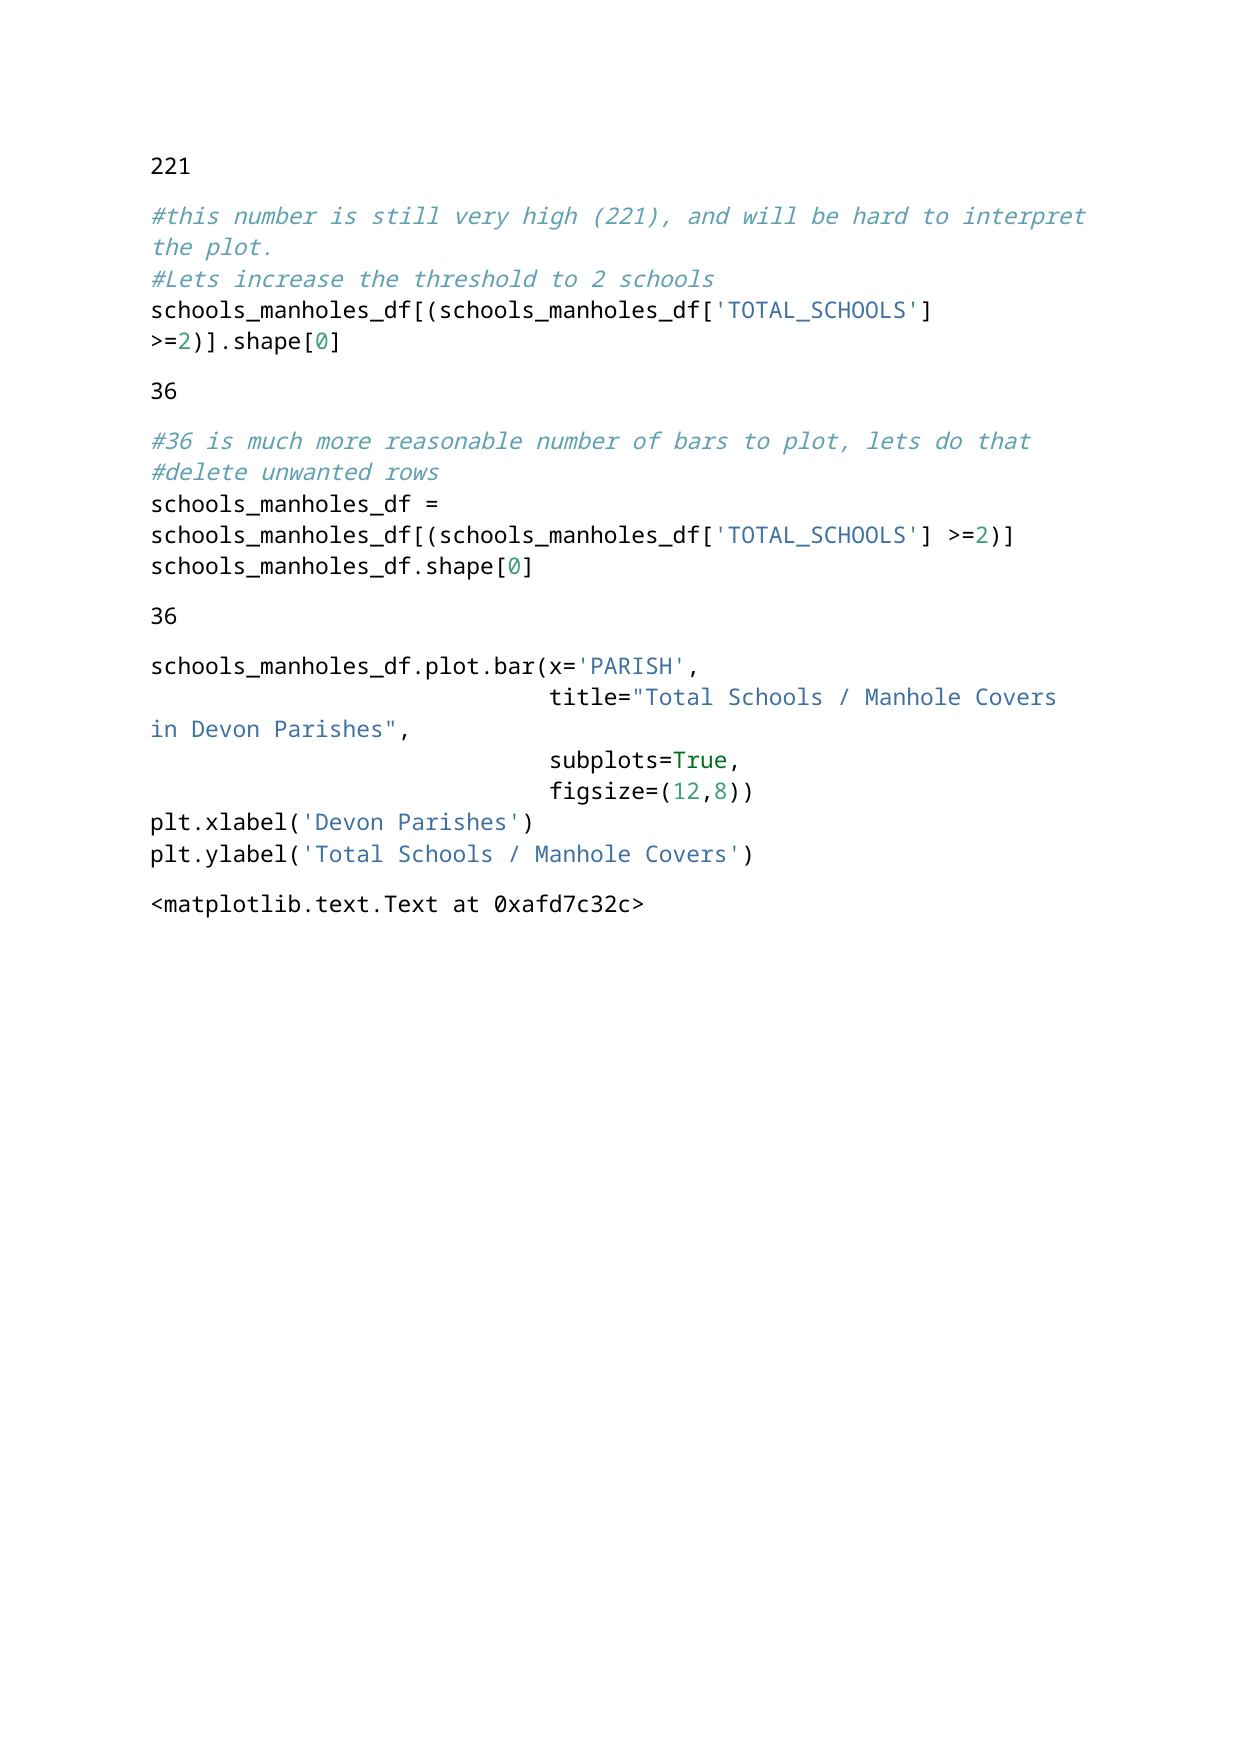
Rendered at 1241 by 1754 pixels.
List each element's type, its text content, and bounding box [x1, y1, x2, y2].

text 36 [150, 375, 1090, 406]
text 221 [150, 150, 1090, 181]
text #this number is still very high (221), and will be hard to interpret the plot. #Lets increase the threshold to 2 schools schools_manholes_df[(schools_manholes_df['TOTAL_SCHOOLS'] >=2)].shape[0] [150, 200, 1090, 356]
text #36 is much more reasonable number of bars to plot, lets do that #delete unwanted rows schools_manholes_df = schools_manholes_df[(schools_manholes_df['TOTAL_SCHOOLS'] >=2)] schools_manholes_df.shape[0] [150, 425, 1090, 581]
text schools_manholes_df.plot.bar(x='PARISH', title="Total Schools / Manhole Covers in Devon Parishes", subplots=True, figsize=(12,8)) plt.xlabel('Devon Parishes') plt.ylabel('Total Schools / Manhole Covers') [150, 650, 1090, 869]
text 36 [150, 600, 1090, 631]
text <matplotlib.text.Text at 0xafd7c32c> [150, 887, 1090, 919]
